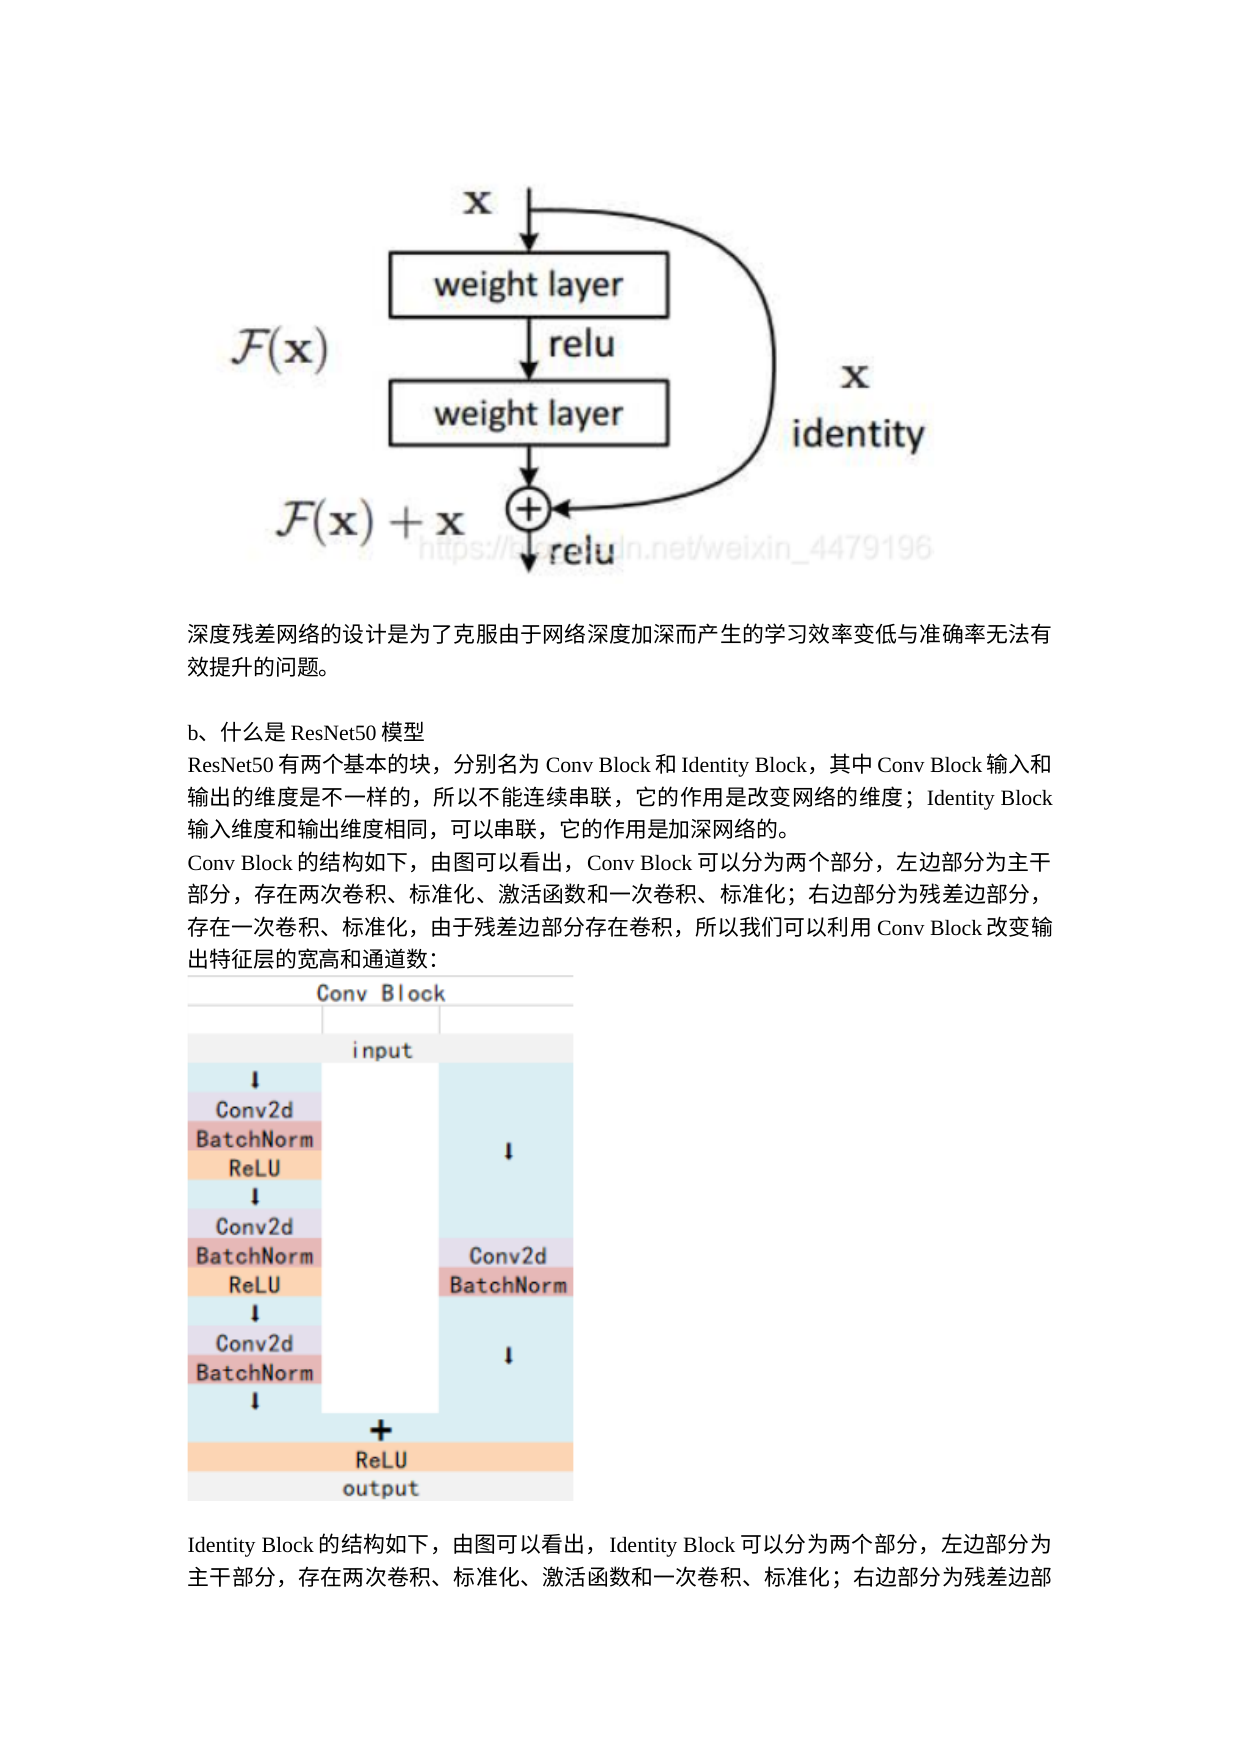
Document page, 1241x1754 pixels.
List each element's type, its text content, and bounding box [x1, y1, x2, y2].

list Conv Block的结构如下，由图可以看出，Conv Block可以分为两个部分，左边部分为主干部分，存在两次卷积、标准化、激活函数和一次卷积、标准化；右边部分为残差边部分，存在一次卷积、标准化，由于残差边部分存在卷积，所以我们可以利用Conv Block改变输出特征层的宽高和通道数： [187, 844, 1053, 974]
picture [187, 974, 574, 1501]
list ResNet50有两个基本的块，分别名为Conv Block和Identity Block，其中Conv Block输入和输出的维度是不一样的，所以不能连续串联，它的作用是改变网络的维度；Identity Block输入维度和输出维度相同，可以串联，它的作用是加深网络的。 [187, 747, 1053, 844]
list b、什么是ResNet50模型 [187, 714, 1053, 747]
list 深度残差网络的设计是为了克服由于网络深度加深而产生的学习效率变低与准确率无法有效提升的问题。 [187, 617, 1053, 682]
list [187, 1527, 1053, 1592]
picture [187, 162, 935, 587]
